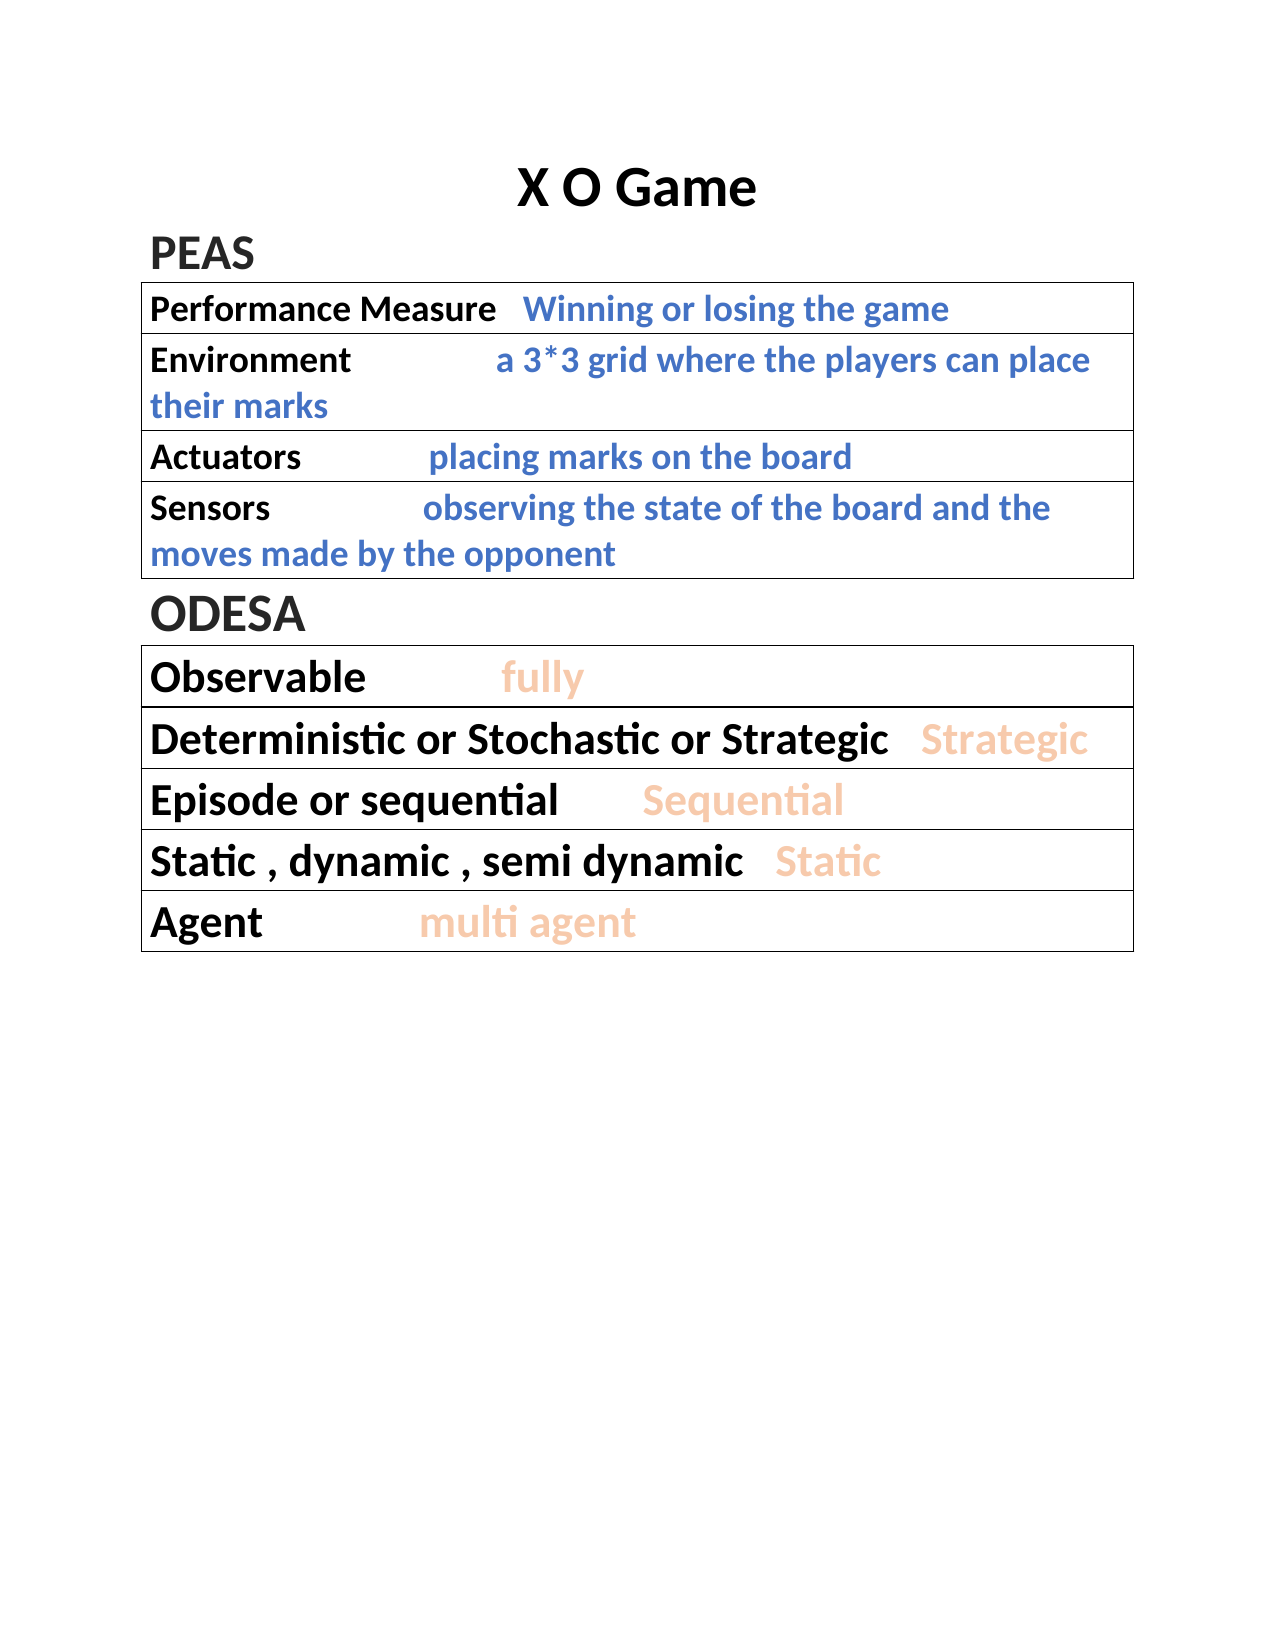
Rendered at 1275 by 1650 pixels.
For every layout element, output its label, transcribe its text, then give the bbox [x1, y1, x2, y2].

text Actuators placing marks on the board [142, 431, 1133, 481]
text Episode or sequential Sequential [142, 769, 1133, 829]
text PEAS [150, 221, 1125, 282]
text Sensors observing the state of the board and the moves made by the opponent [142, 482, 1133, 578]
text Environment a 3*3 grid where the players can place their marks [142, 334, 1133, 430]
text Performance Measure Winning or losing the game [142, 283, 1133, 333]
text Static , dynamic , semi dynamic Static [142, 830, 1133, 890]
text Deterministic or Stochastic or Strategic Strategic [142, 708, 1133, 768]
text Agent multi agent [142, 891, 1133, 951]
text X O Game [150, 150, 1125, 221]
text ODESA [150, 579, 1125, 645]
text Observable fully [142, 646, 1133, 706]
